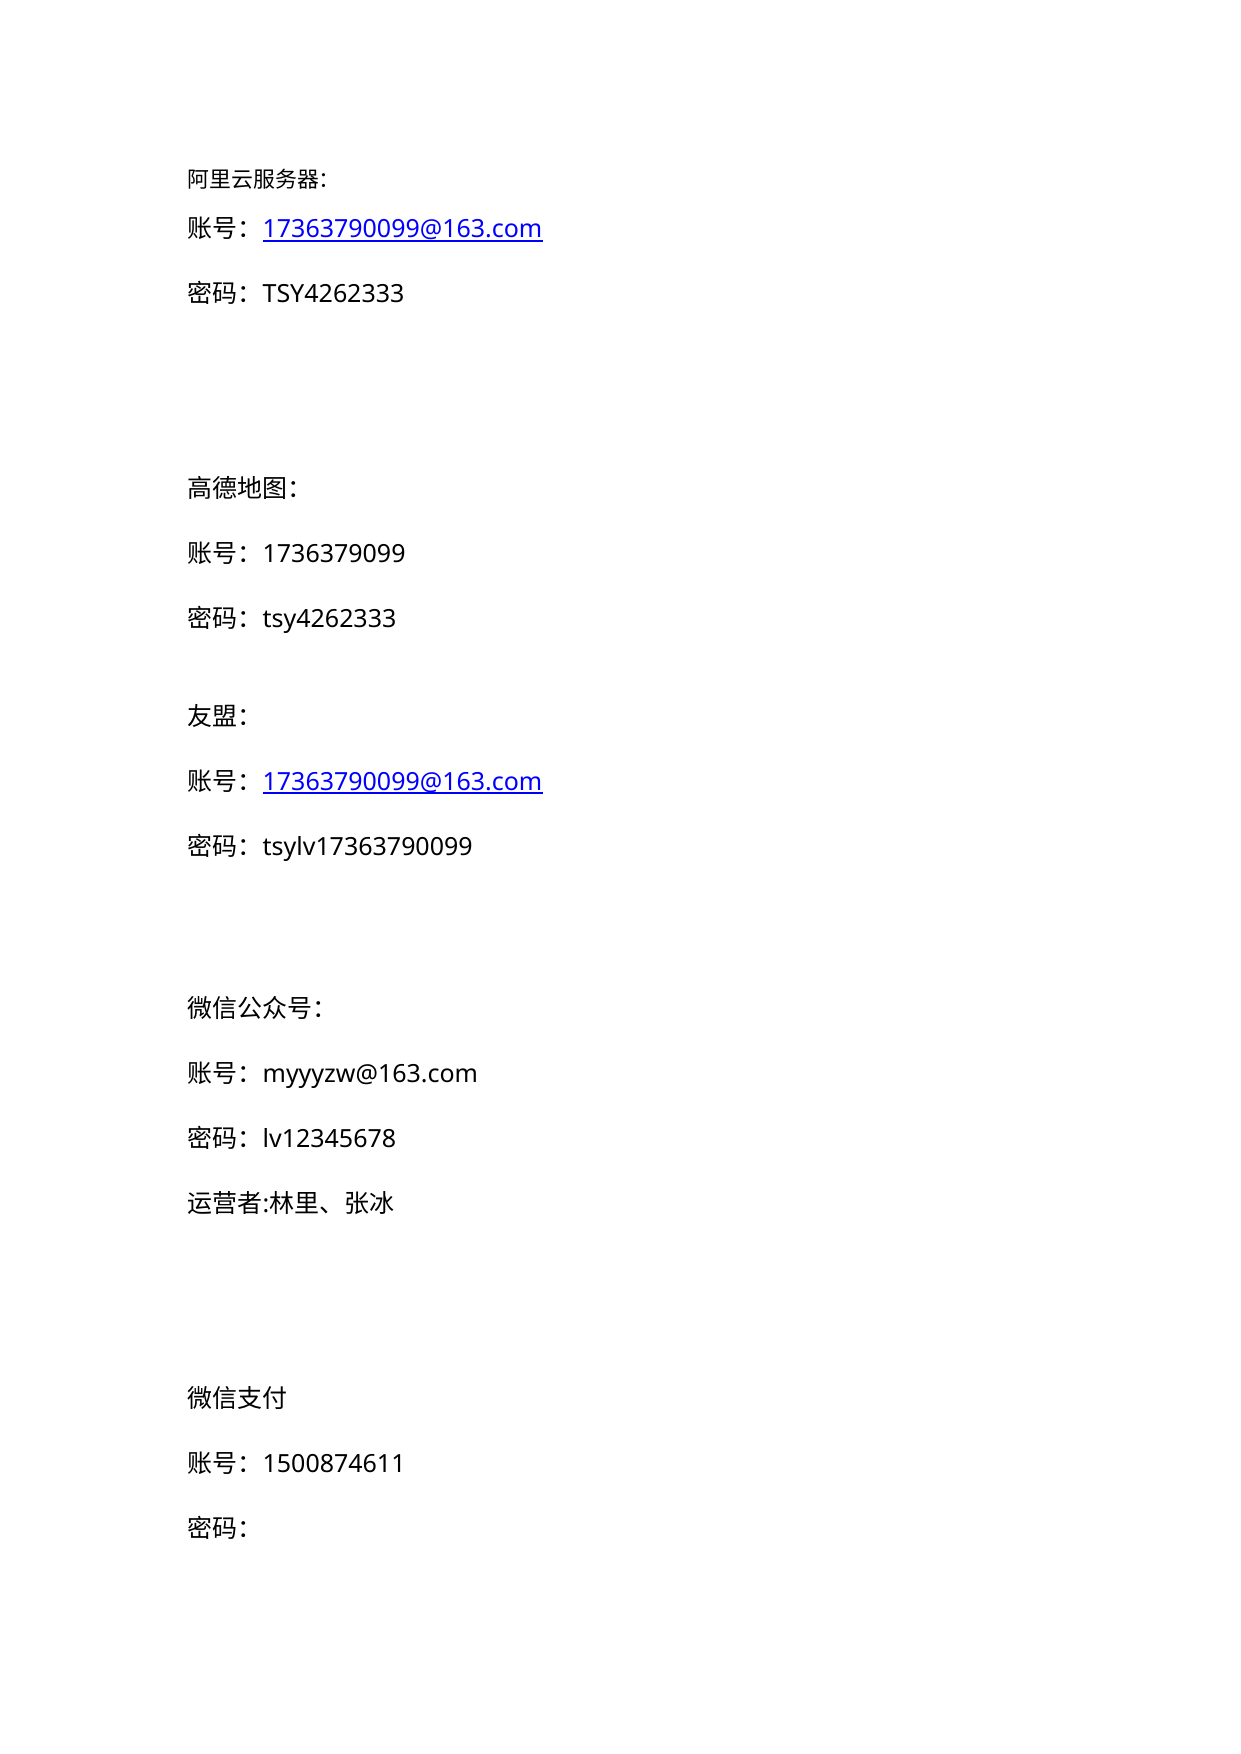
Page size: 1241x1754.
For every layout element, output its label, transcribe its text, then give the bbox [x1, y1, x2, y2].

text 密码： [187, 1494, 1053, 1559]
text 账号：17363790099@163.com [187, 747, 1053, 812]
text 密码：lv12345678 [187, 1104, 1053, 1169]
text 运营者:林里、张冰 [187, 1169, 1053, 1234]
text 高德地图： [187, 454, 1053, 519]
text 账号：17363790099@163.com [187, 194, 1053, 259]
text 账号：1500874611 [187, 1429, 1053, 1494]
text 密码：tsylv17363790099 [187, 812, 1053, 877]
text 账号：myyyzw@163.com [187, 1039, 1053, 1104]
text 微信支付 [187, 1364, 1053, 1429]
text 密码：TSY4262333 [187, 259, 1053, 324]
text 密码：tsy4262333 [187, 584, 1053, 649]
text 微信公众号： [187, 974, 1053, 1039]
text 阿里云服务器： [187, 162, 1053, 194]
text 账号：1736379099 [187, 519, 1053, 584]
text 友盟： [187, 682, 1053, 747]
